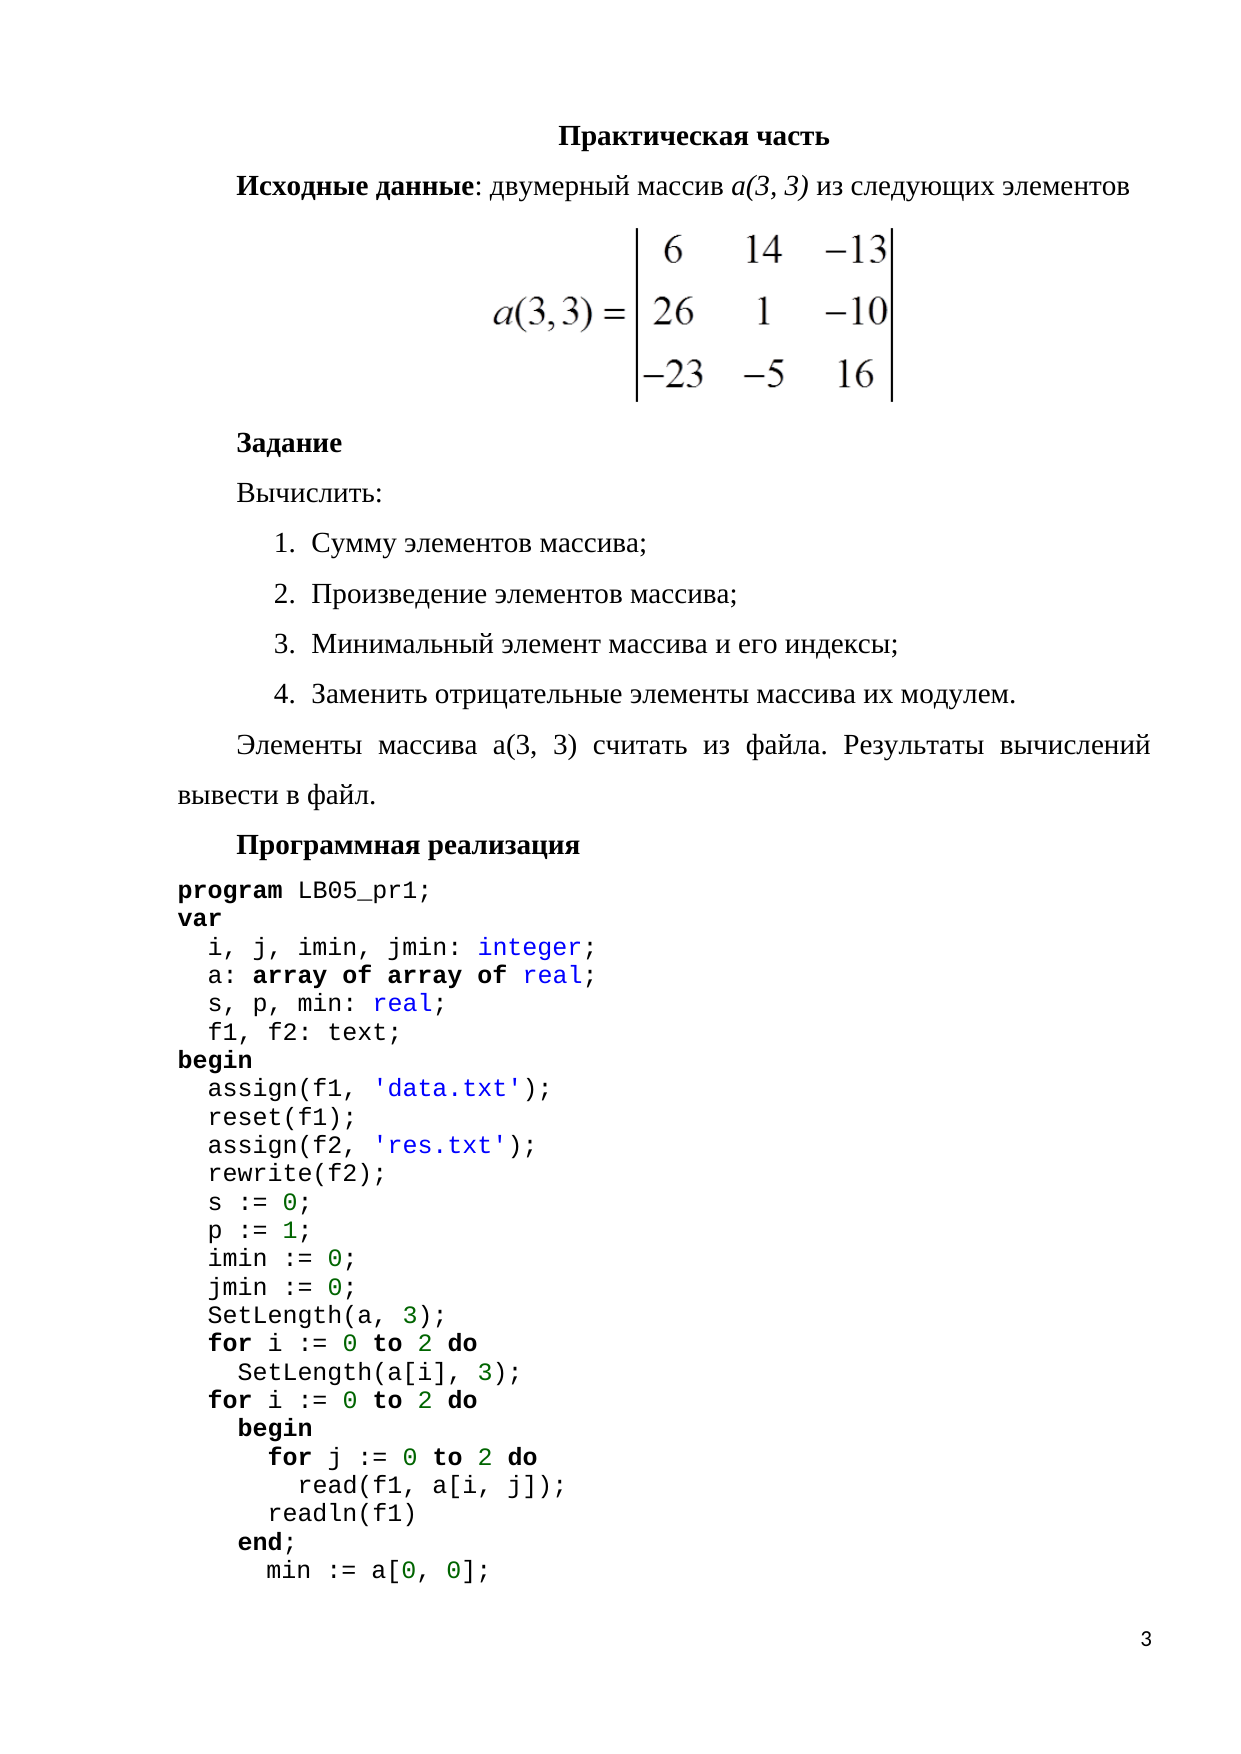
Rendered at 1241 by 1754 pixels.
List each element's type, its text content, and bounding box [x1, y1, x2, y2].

text program LB05_pr1; [177, 878, 1152, 906]
text Вычислить: [177, 475, 1152, 509]
text s, p, min: real; [177, 991, 1152, 1019]
list Заменить отрицательные элементы массива их модулем. [274, 676, 1152, 710]
text assign(f1, 'data.txt'); [177, 1076, 1152, 1104]
text Элементы массива a(3, 3) считать из файла. Результаты вычислений вывести в файл. [177, 727, 1152, 811]
text Практическая часть [177, 118, 1152, 152]
text begin [177, 1048, 1152, 1076]
text SetLength(a, 3); [177, 1303, 1152, 1331]
text Программная реализация [177, 827, 1152, 861]
text end; [177, 1529, 1152, 1558]
list Сумму элементов массива; [274, 526, 1152, 559]
text for i := 0 to 2 do [177, 1331, 1152, 1359]
text for i := 0 to 2 do [177, 1388, 1152, 1416]
text a: array of array of real; [177, 963, 1152, 991]
text Задание [177, 425, 1152, 458]
text assign(f2, 'res.txt'); [177, 1133, 1152, 1161]
text for j := 0 to 2 do [177, 1444, 1152, 1473]
list Произведение элементов массива; [274, 576, 1152, 609]
text rewrite(f2); [177, 1161, 1152, 1189]
text jmin := 0; [177, 1274, 1152, 1303]
text f1, f2: text; [177, 1019, 1152, 1048]
text i, j, imin, jmin: integer; [177, 934, 1152, 963]
text s := 0; [177, 1189, 1152, 1218]
text SetLength(a[i], 3); [177, 1359, 1152, 1388]
text min := a[0, 0]; [177, 1558, 1152, 1586]
text readln(f1) [177, 1501, 1152, 1529]
picture [486, 218, 902, 411]
text reset(f1); [177, 1104, 1152, 1133]
text var [177, 906, 1152, 934]
text begin [177, 1416, 1152, 1444]
text p := 1; [177, 1218, 1152, 1246]
text imin := 0; [177, 1246, 1152, 1274]
text read(f1, a[i, j]); [177, 1473, 1152, 1501]
text Исходные данные: двумерный массив a(3, 3) из следующих элементов [177, 168, 1152, 202]
list Минимальный элемент массива и его индексы; [274, 626, 1152, 660]
